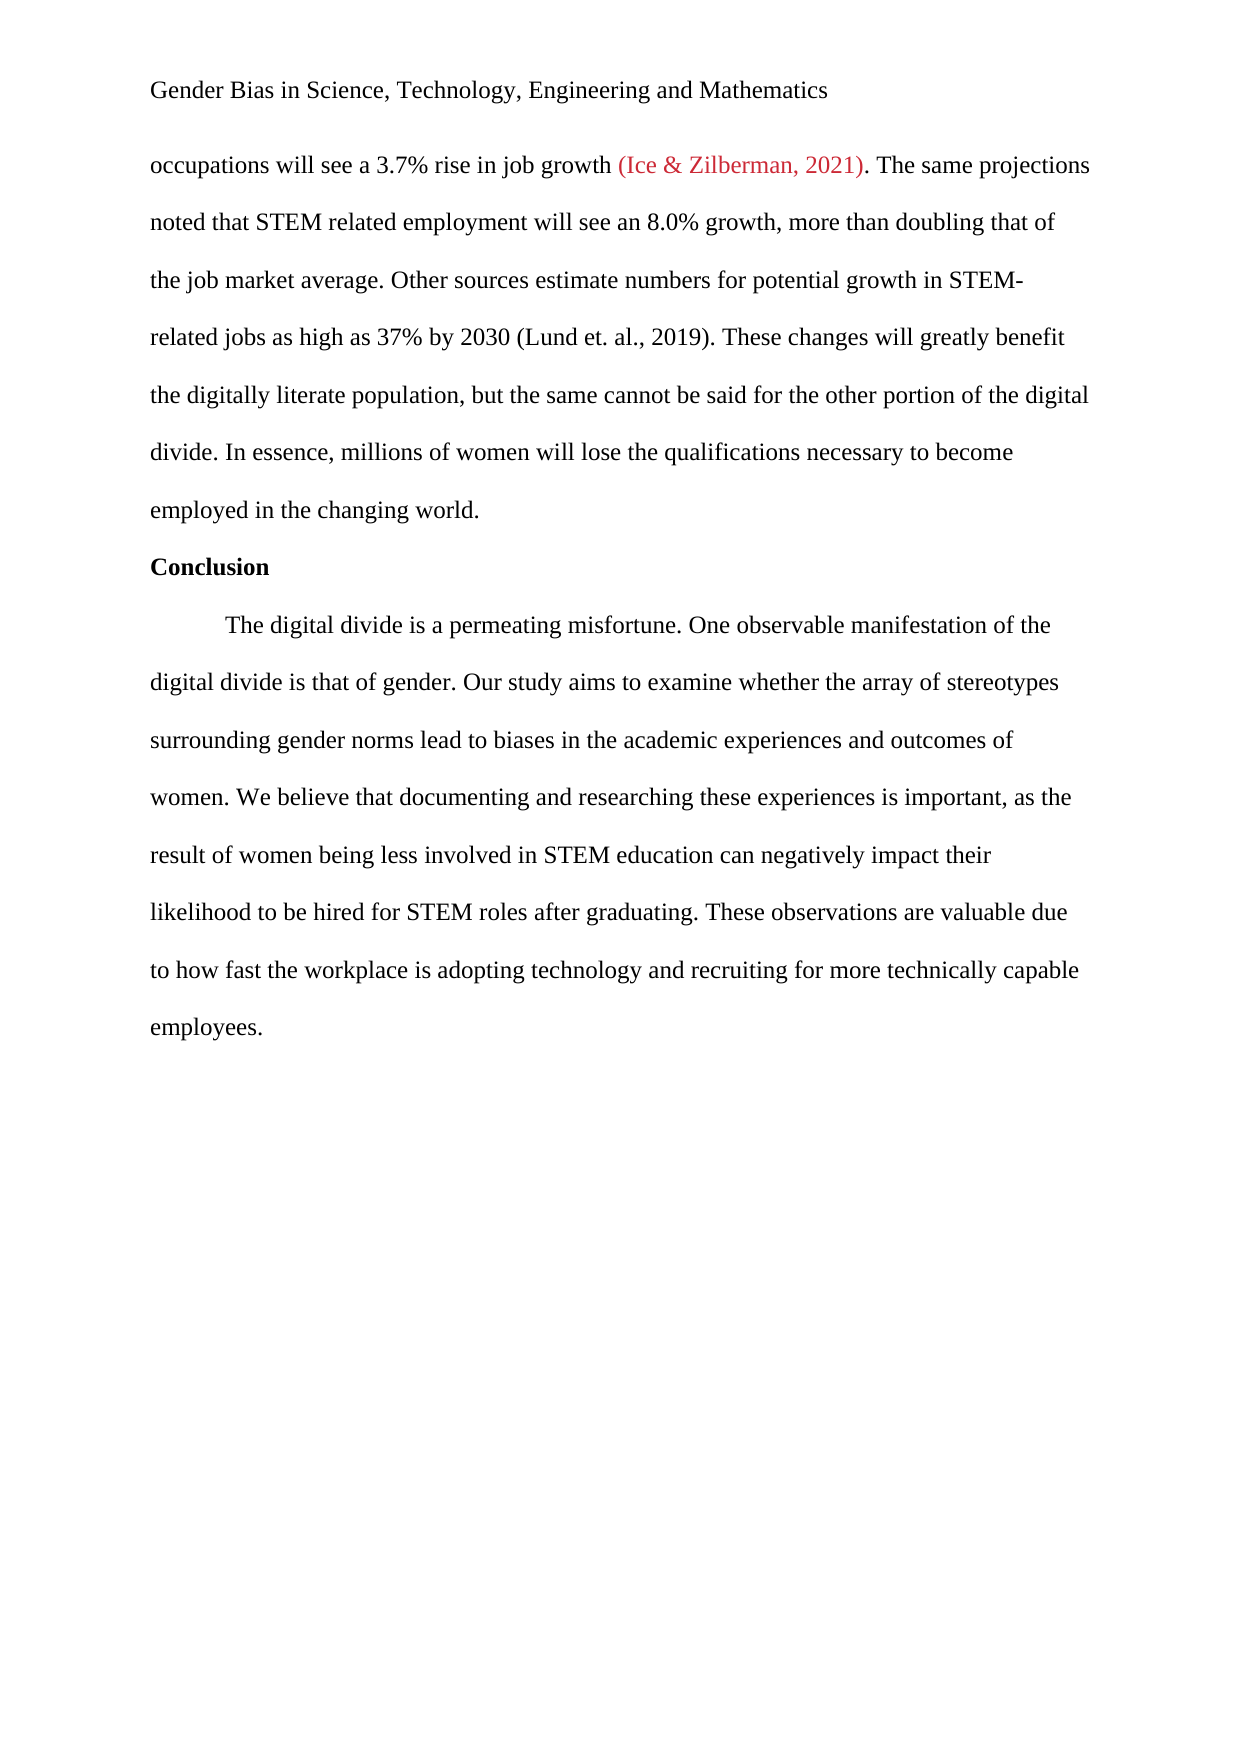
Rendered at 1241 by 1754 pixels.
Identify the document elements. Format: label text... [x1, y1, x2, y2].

text The digital divide is a permeating misfortune. One observable manifestation of the digital divide is that of gender. Our study aims to examine whether the array of stereotypes surrounding gender norms lead to biases in the academic experiences and outcomes of women. We believe that documenting and researching these experiences is important, as the result of women being less involved in STEM education can negatively impact their likelihood to be hired for STEM roles after graduating. These observations are valuable due to how fast the workplace is adopting technology and recruiting for more technically capable employees. [150, 610, 1090, 1041]
text Conclusion [150, 552, 1090, 581]
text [150, 150, 1090, 524]
